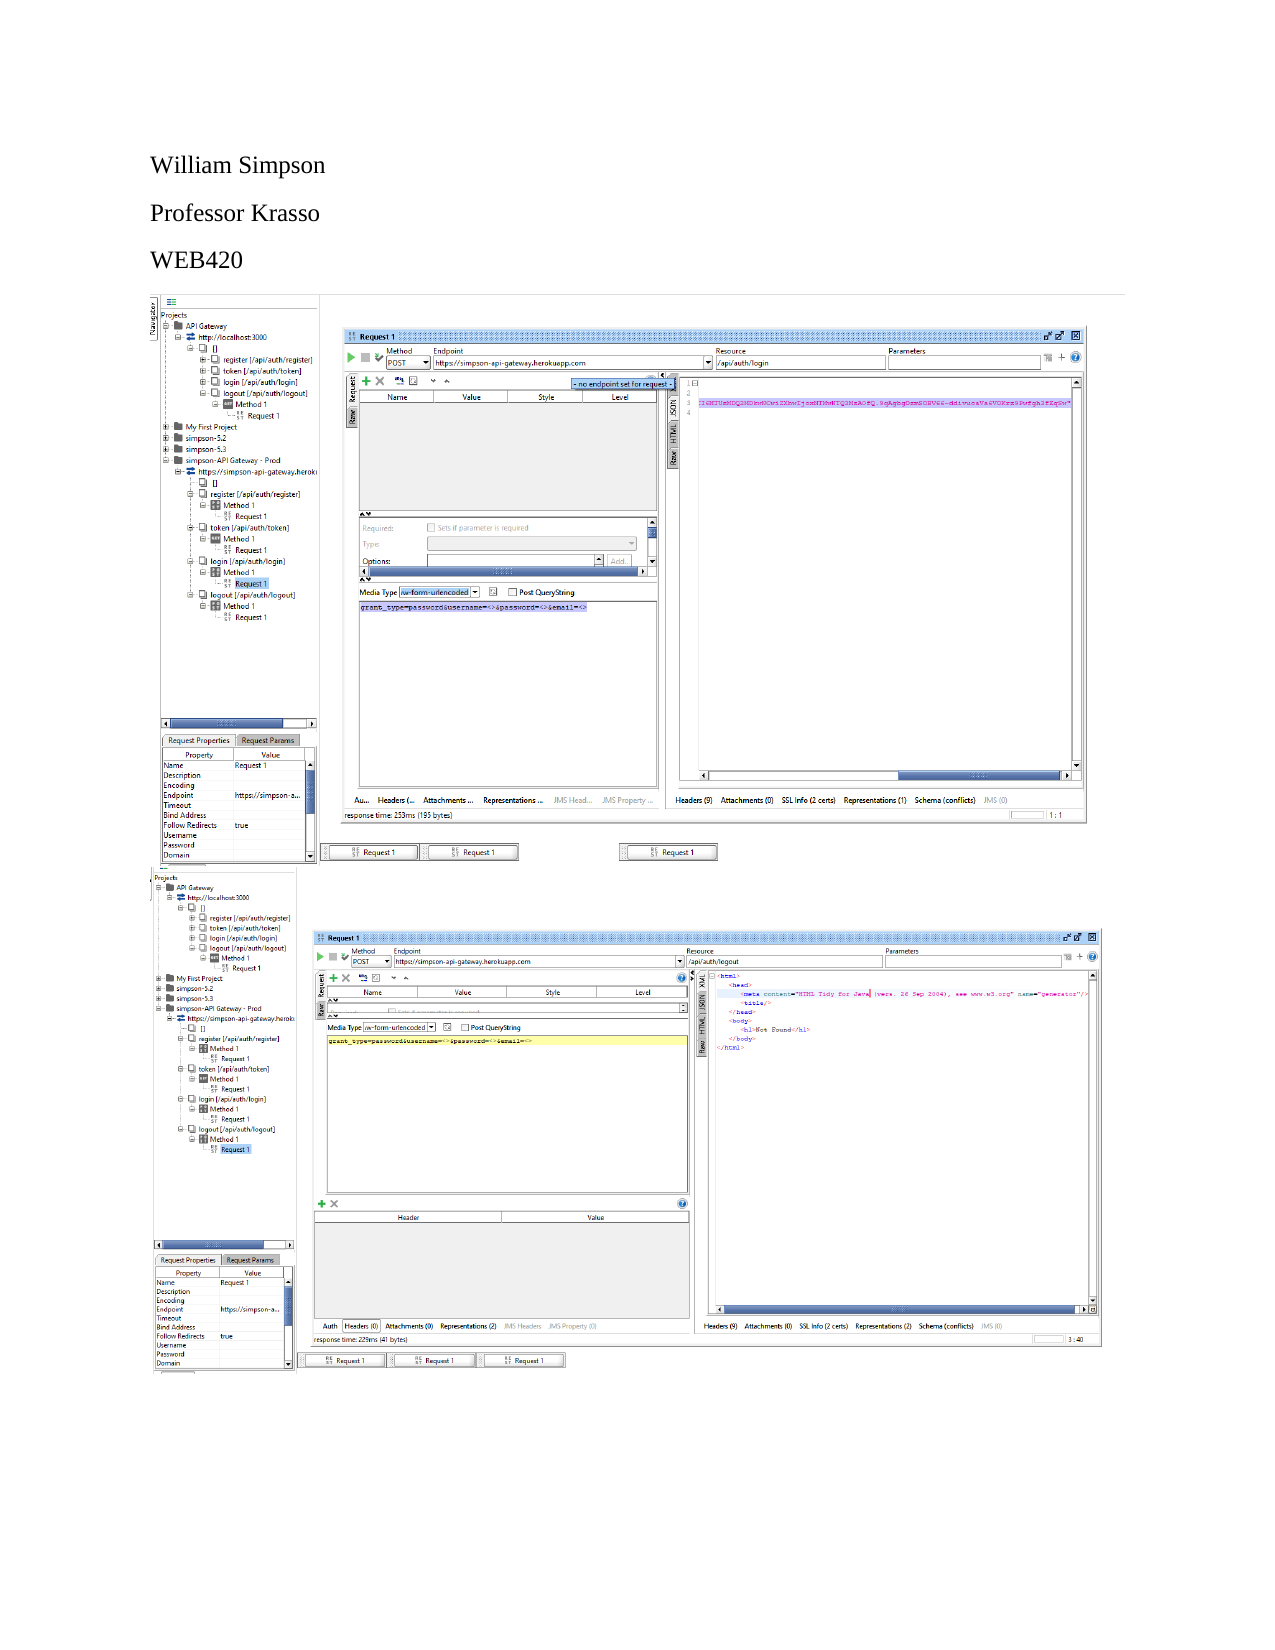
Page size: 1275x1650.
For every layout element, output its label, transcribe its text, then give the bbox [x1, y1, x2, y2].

text William Simpson [150, 150, 1125, 179]
picture [150, 293, 1125, 866]
text Professor Krasso [150, 198, 1125, 226]
text WEB420 [150, 245, 1125, 274]
picture [150, 867, 1125, 1374]
